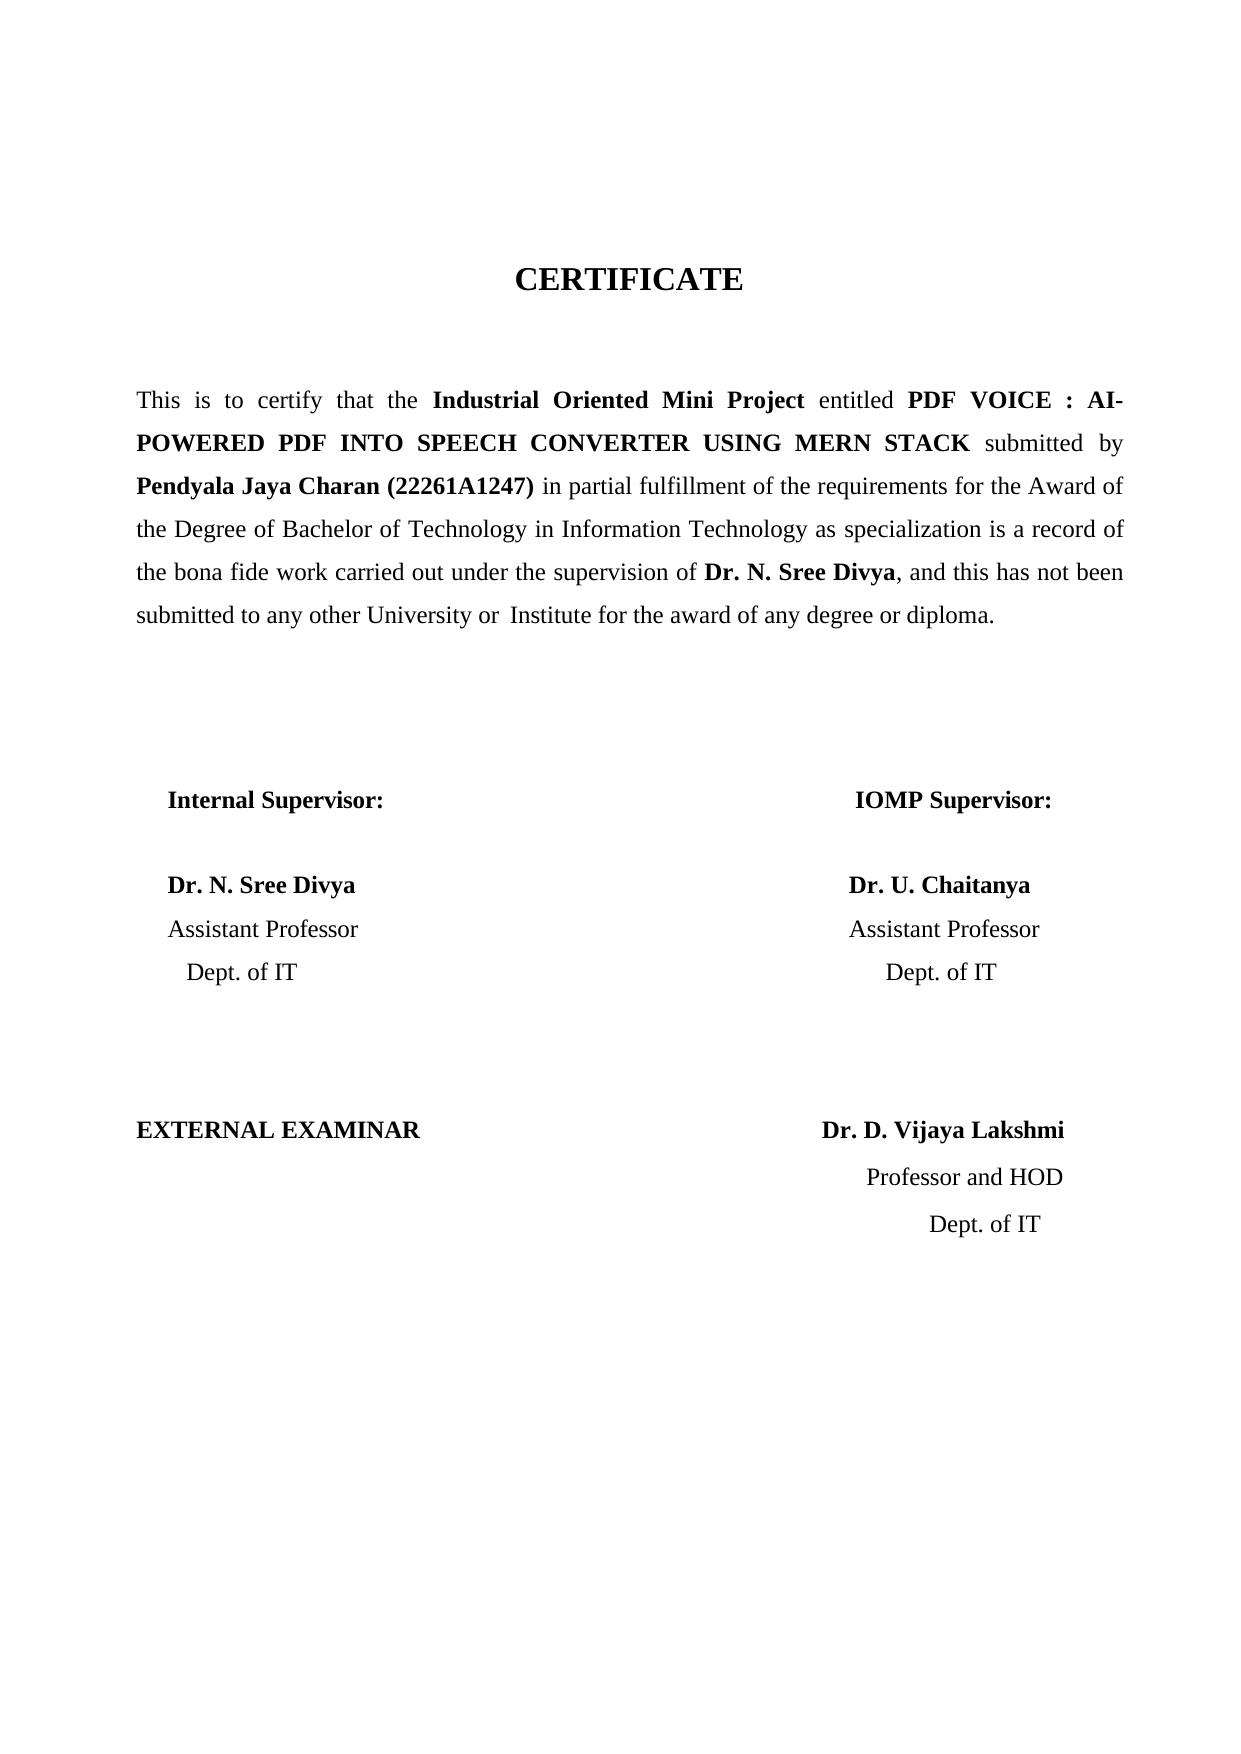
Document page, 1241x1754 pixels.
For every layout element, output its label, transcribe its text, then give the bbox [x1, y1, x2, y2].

text Dept. of IT Dept. of IT [186, 957, 1137, 986]
subtitle EXTERNAL EXAMINAR Dr. D. Vijaya Lakshmi [136, 1115, 1137, 1144]
text Assistant Professor Assistant Professor [167, 914, 1137, 943]
subtitle Internal Supervisor: IOMP Supervisor: [167, 785, 1137, 813]
subtitle CERTIFICATE [133, 260, 1126, 298]
text Professor and HOD Dept. of IT [849, 1162, 1080, 1238]
text Dr. N. Sree Divya Dr. U. Chaitanya [167, 871, 1137, 899]
text This is to certify that the Industrial Oriented Mini Project entitled PDF VOICE : AI-POWERED PDF INTO SPEECH CONVERTER USING MERN STACK submitted by Pendyala Jaya Charan (22261A1247) in partial fulfillment of the requirements for the Award of the Degree of Bachelor of Technology in Information Technology as specialization is a record of the bona fide work carried out under the supervision of Dr. N. Sree Divya, and this has not been submitted to any other University or Institute for the award of any degree or diploma. [136, 385, 1124, 629]
